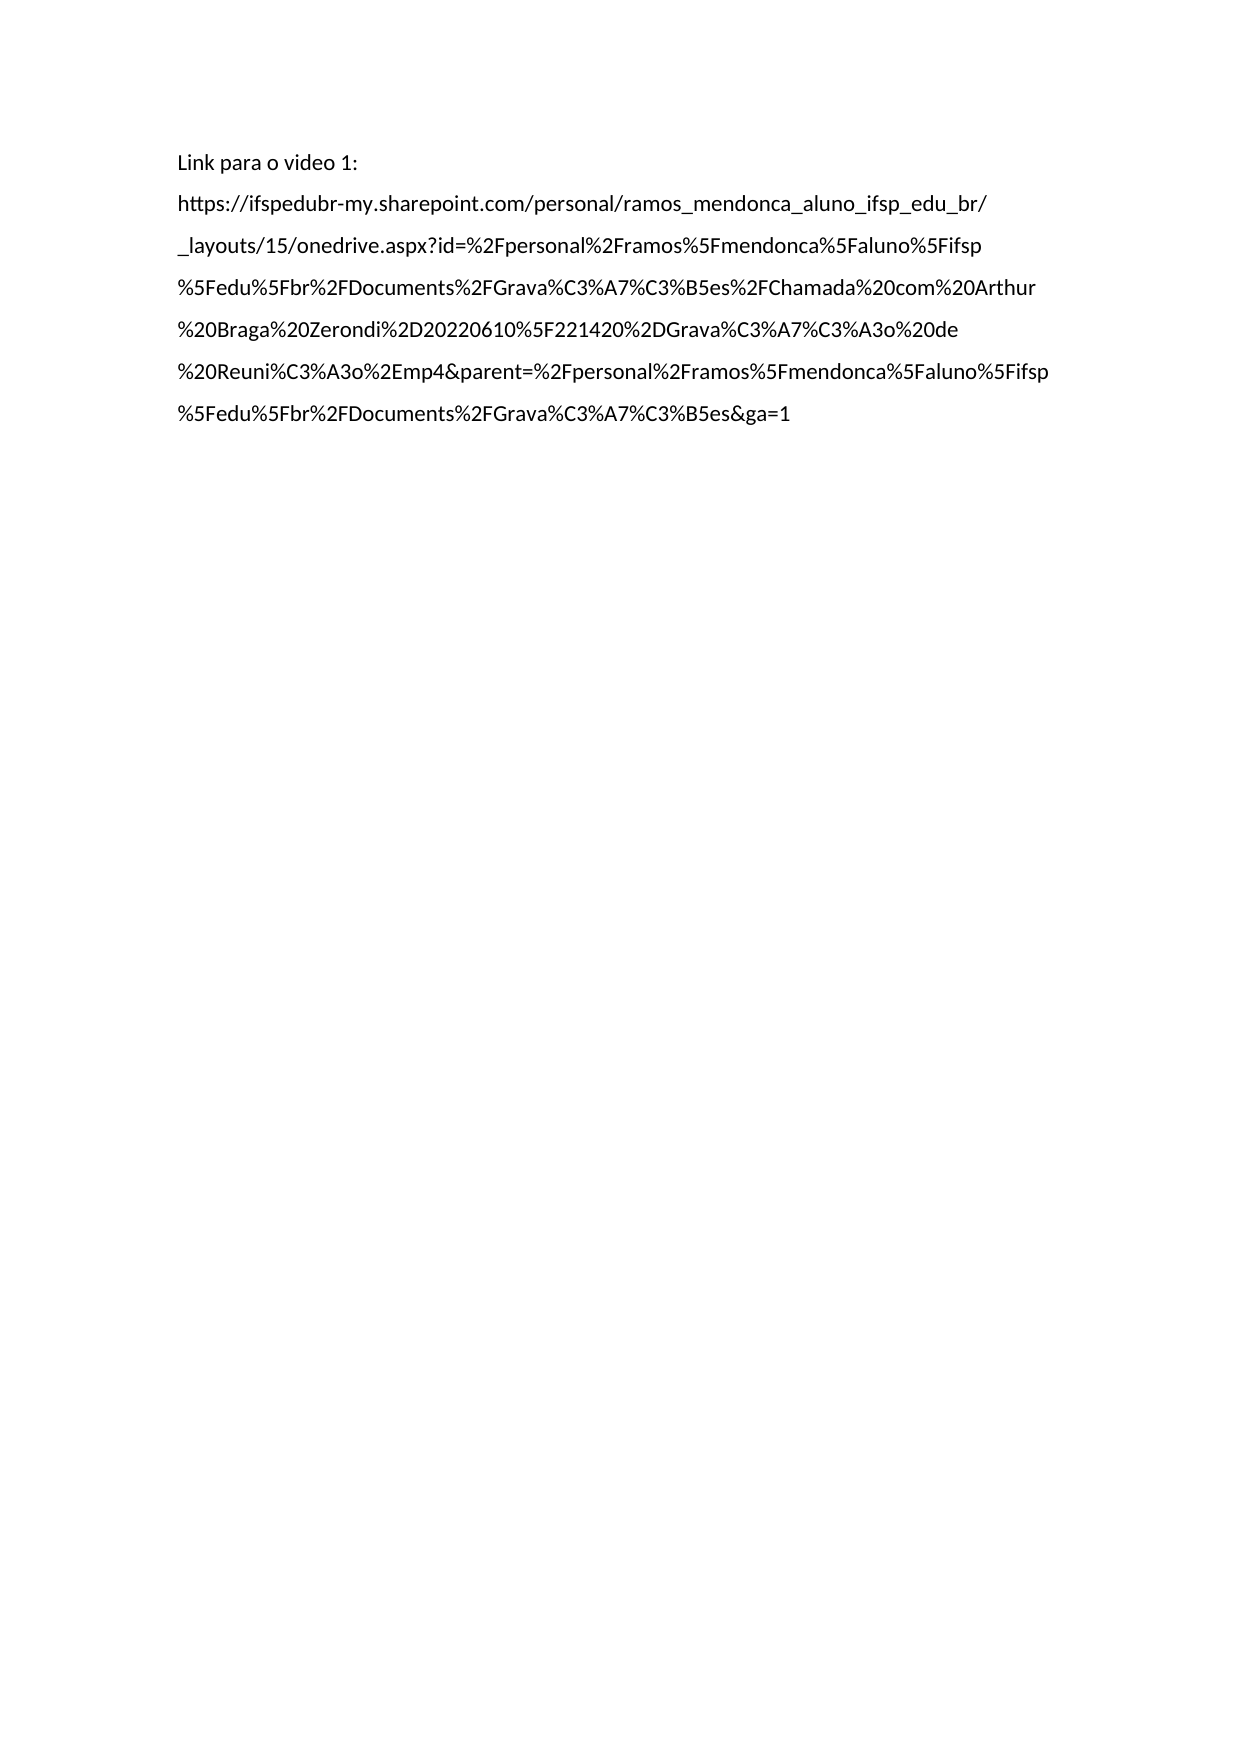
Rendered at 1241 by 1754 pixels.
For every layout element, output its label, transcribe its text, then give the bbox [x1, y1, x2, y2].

text Link para o video 1: https://ifspedubr-my.sharepoint.com/personal/ramos_mendonca_aluno_ifsp_edu_br/_layouts/15/onedrive.aspx?id=%2Fpersonal%2Framos%5Fmendonca%5Faluno%5Fifsp%5Fedu%5Fbr%2FDocuments%2FGrava%C3%A7%C3%B5es%2FChamada%20com%20Arthur%20Braga%20Zerondi%2D20220610%5F221420%2DGrava%C3%A7%C3%A3o%20de%20Reuni%C3%A3o%2Emp4&parent=%2Fpersonal%2Framos%5Fmendonca%5Faluno%5Fifsp%5Fedu%5Fbr%2FDocuments%2FGrava%C3%A7%C3%B5es&ga=1 [177, 148, 1051, 427]
